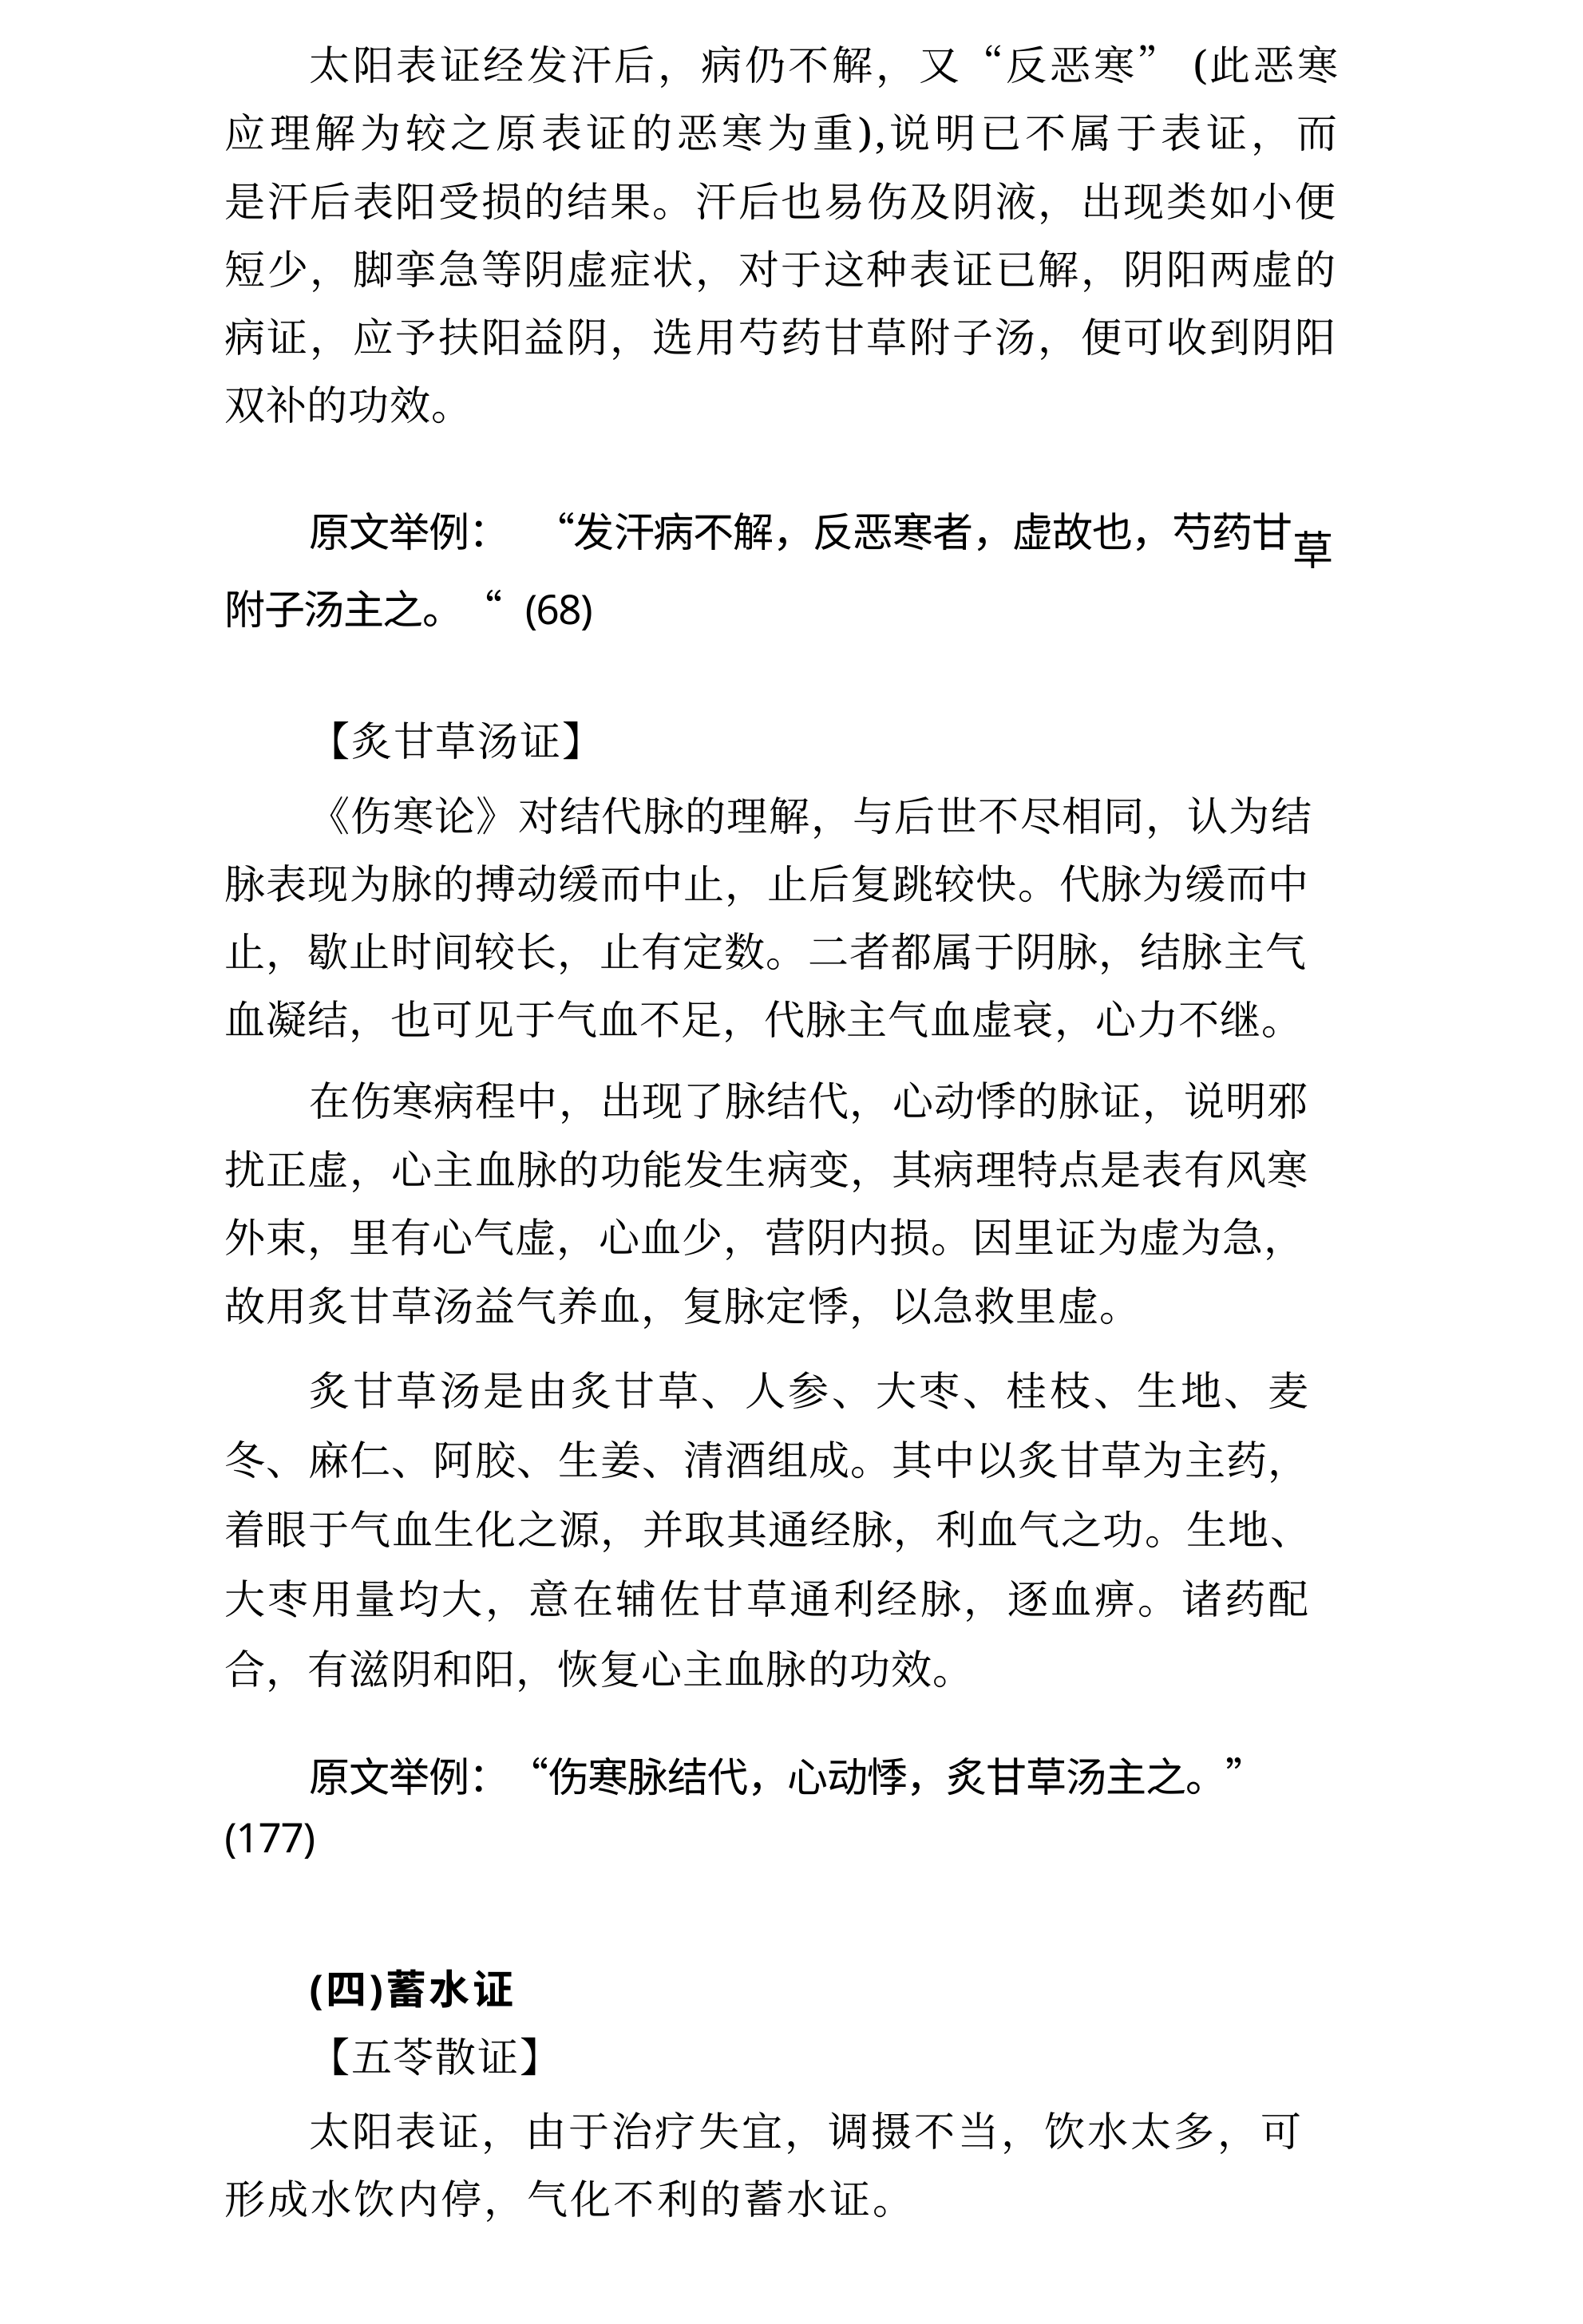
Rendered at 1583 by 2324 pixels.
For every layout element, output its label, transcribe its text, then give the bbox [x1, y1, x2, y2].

text 在伤寒病程中，出现了脉结代，心动悸的脉证，说明邪扰正虚，心主血脉的功能发生病变，其病理特点是表有风寒外束，里有心气虚，心血少，营阴内损。因里证为虚为急，故用炙甘草汤益气养血，复脉定悸，以急救里虚。 [224, 1069, 1338, 1333]
text 太阳表证经发汗后，病仍不解，又“反恶寒” (此恶寒应理解为较之原表证的恶寒为重),说明已不属于表证，而是汗后表阳受损的结果。汗后也易伤及阴液，出现类如小便短少，脚挛急等阴虚症状，对于这种表证已解，阴阳两虚的病证，应予扶阳益阴，选用芍药甘草附子汤，便可收到阴阳双补的功效。 [224, 34, 1338, 432]
text 原文举例：“伤寒脉结代，心动悸，炙甘草汤主之。” (177) [224, 1762, 1338, 1882]
text 太阳表证，由于治疗失宜，调摄不当，饮水太多，可形成水饮内停，气化不利的蓄水证。 [224, 2100, 1338, 2226]
text 原文举例： “发汗病不解，反恶寒者，虚故也，芍药甘草附子汤主之。“ (68) [224, 517, 1338, 637]
text 炙甘草汤是由炙甘草、人参、大枣、桂枝、生地、麦冬、麻仁、阿胶、生姜、清酒组成。其中以炙甘草为主药，着眼于气血生化之源，并取其通经脉，利血气之功。生地、大枣用量均大，意在辅佐甘草通利经脉，逐血痹。诸药配合，有滋阴和阳，恢复心主血脉的功效。 [224, 1358, 1338, 1695]
text 【五苓散证】 [224, 2030, 1338, 2082]
text 【炙甘草汤证】 [224, 713, 1338, 767]
text (四)蓄水证 [224, 1961, 1338, 2015]
text 《伤寒论》对结代脉的理解，与后世不尽相同，认为结脉表现为脉的搏动缓而中止，止后复跳较快。代脉为缓而中止，歇止时间较长，止有定数。二者都属于阴脉，结脉主气血凝结，也可见于气血不足，代脉主气血虚衰，心力不继。 [224, 784, 1338, 1046]
